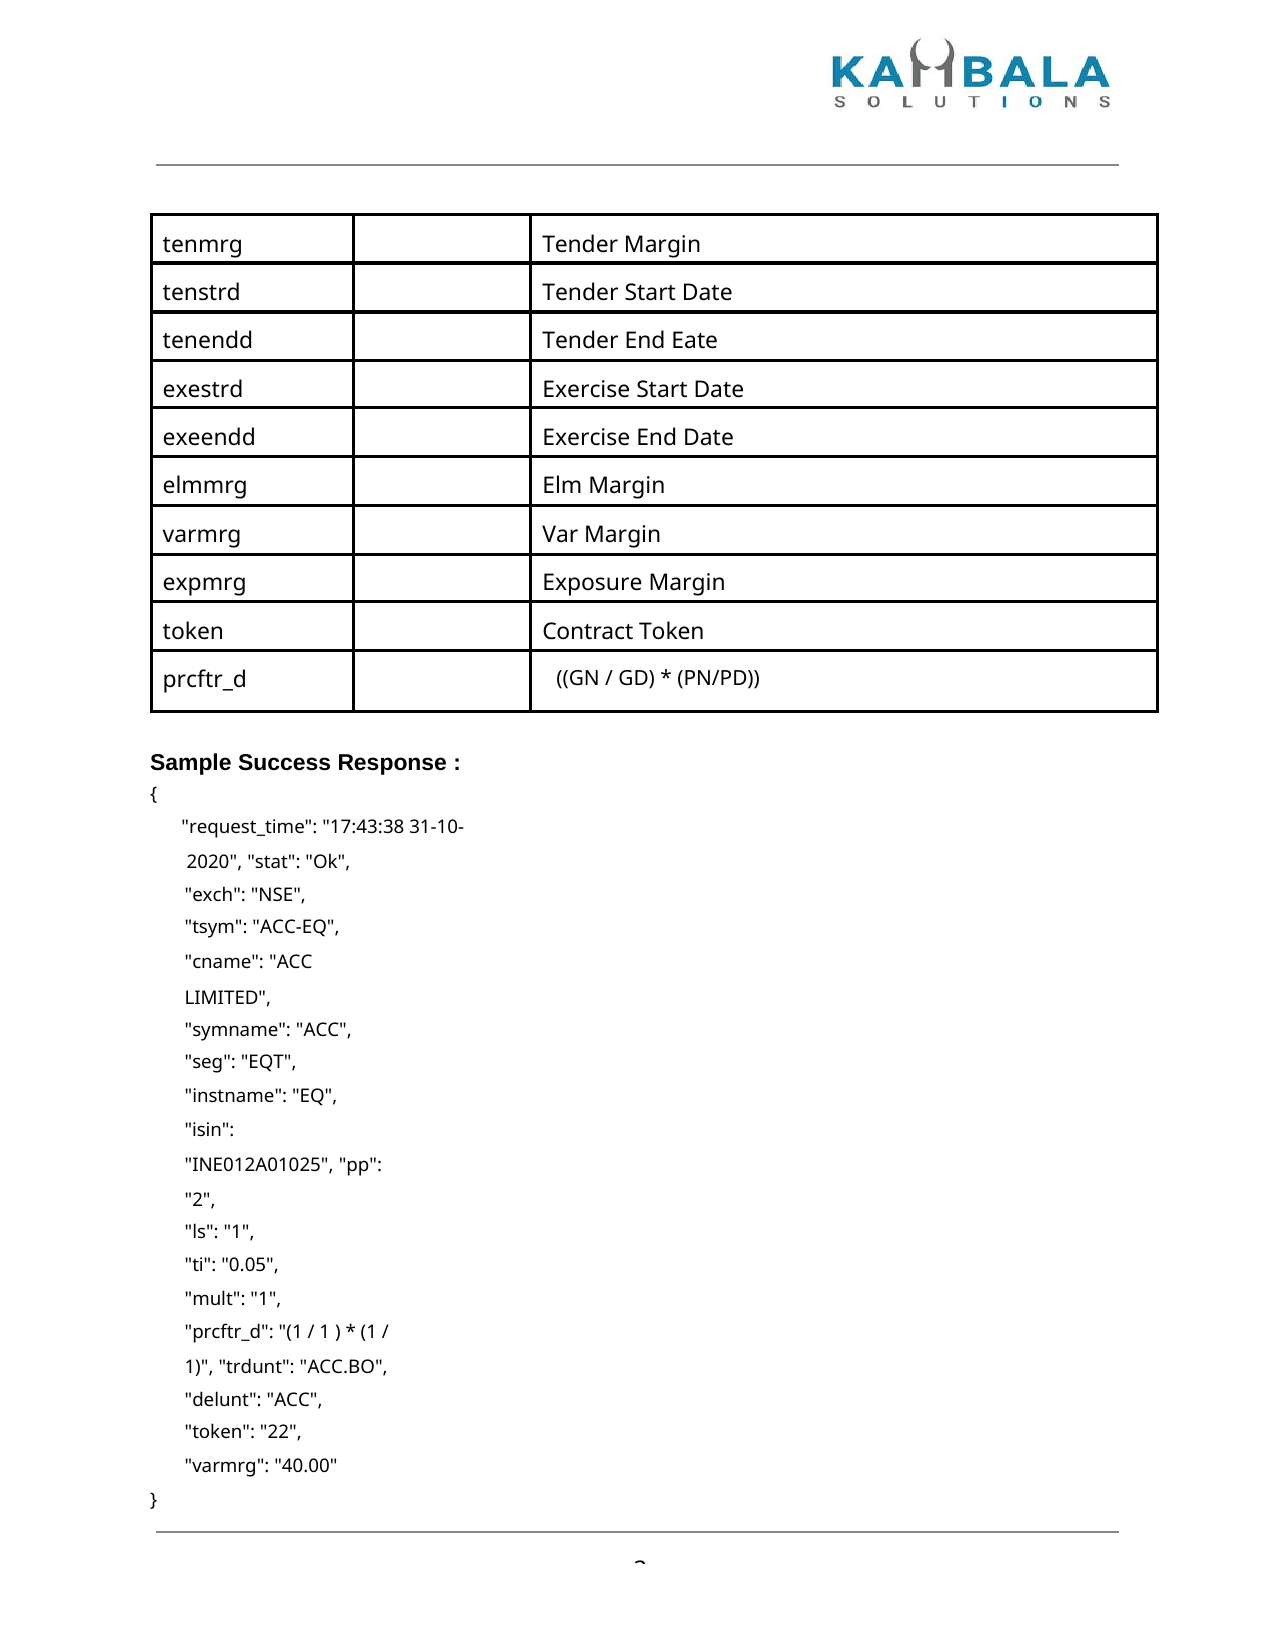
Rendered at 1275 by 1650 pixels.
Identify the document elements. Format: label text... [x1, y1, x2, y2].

table_cell Var Margin [532, 507, 1156, 553]
table_cell Tender End Eate [532, 314, 1156, 359]
table_cell prcftr_d [153, 652, 352, 710]
table_cell [355, 265, 529, 310]
table_header [355, 216, 529, 261]
text "request_time": "17:43:38 31-10-2020", "stat": "Ok", [181, 813, 508, 874]
text { [150, 780, 1171, 805]
text "prcftr_d": "(1 / 1 ) * (1 / 1)", "trdunt": "ACC.BO", [184, 1318, 413, 1379]
table_cell Contract Token [532, 603, 1156, 648]
table_cell elmmrg [153, 458, 352, 504]
text "delunt": "ACC", [184, 1389, 1171, 1410]
table_cell [355, 556, 529, 599]
text "tsym": "ACC-EQ", "cname": "ACC LIMITED", [184, 913, 402, 1009]
table_cell tenstrd [153, 265, 352, 310]
table_cell Elm Margin [532, 458, 1156, 504]
table_cell exeendd [153, 409, 352, 455]
text "seg": "EQT", [184, 1049, 1171, 1074]
table_cell tenendd [153, 314, 352, 359]
table_cell exestrd [153, 362, 352, 406]
text "isin": "INE012A01025", "pp": "2", [184, 1116, 383, 1212]
table_cell ((GN / GD) * (PN/PD)) [532, 652, 1156, 710]
text "token": "22", [184, 1418, 1171, 1444]
text "symname": "ACC", [184, 1019, 1171, 1041]
table_cell [355, 409, 529, 455]
text "exch": "NSE", [184, 884, 1171, 905]
text "ls": "1", [184, 1222, 1171, 1243]
table_cell [355, 362, 529, 406]
text "instname": "EQ", [184, 1082, 1171, 1108]
table_cell varmrg [153, 507, 352, 553]
table_header tenmrg [153, 216, 352, 261]
table_cell [355, 507, 529, 553]
table_cell Exercise Start Date [532, 362, 1156, 406]
text "mult": "1", [184, 1285, 1171, 1310]
table_cell [355, 458, 529, 504]
table_cell [355, 314, 529, 359]
table_cell Exercise End Date [532, 409, 1156, 455]
table_cell Tender Start Date [532, 265, 1156, 310]
table_cell [355, 652, 529, 710]
table_header Tender Margin [532, 216, 1156, 261]
text "varmrg": "40.00" [184, 1452, 1171, 1478]
text "ti": "0.05", [184, 1251, 1171, 1277]
picture [827, 36, 1112, 112]
table_cell token [153, 603, 352, 648]
text } [150, 1486, 1171, 1511]
table_cell Exposure Margin [532, 556, 1156, 599]
table_cell expmrg [153, 556, 352, 599]
subtitle Sample Success Response : [150, 749, 1171, 775]
table_cell [355, 603, 529, 648]
